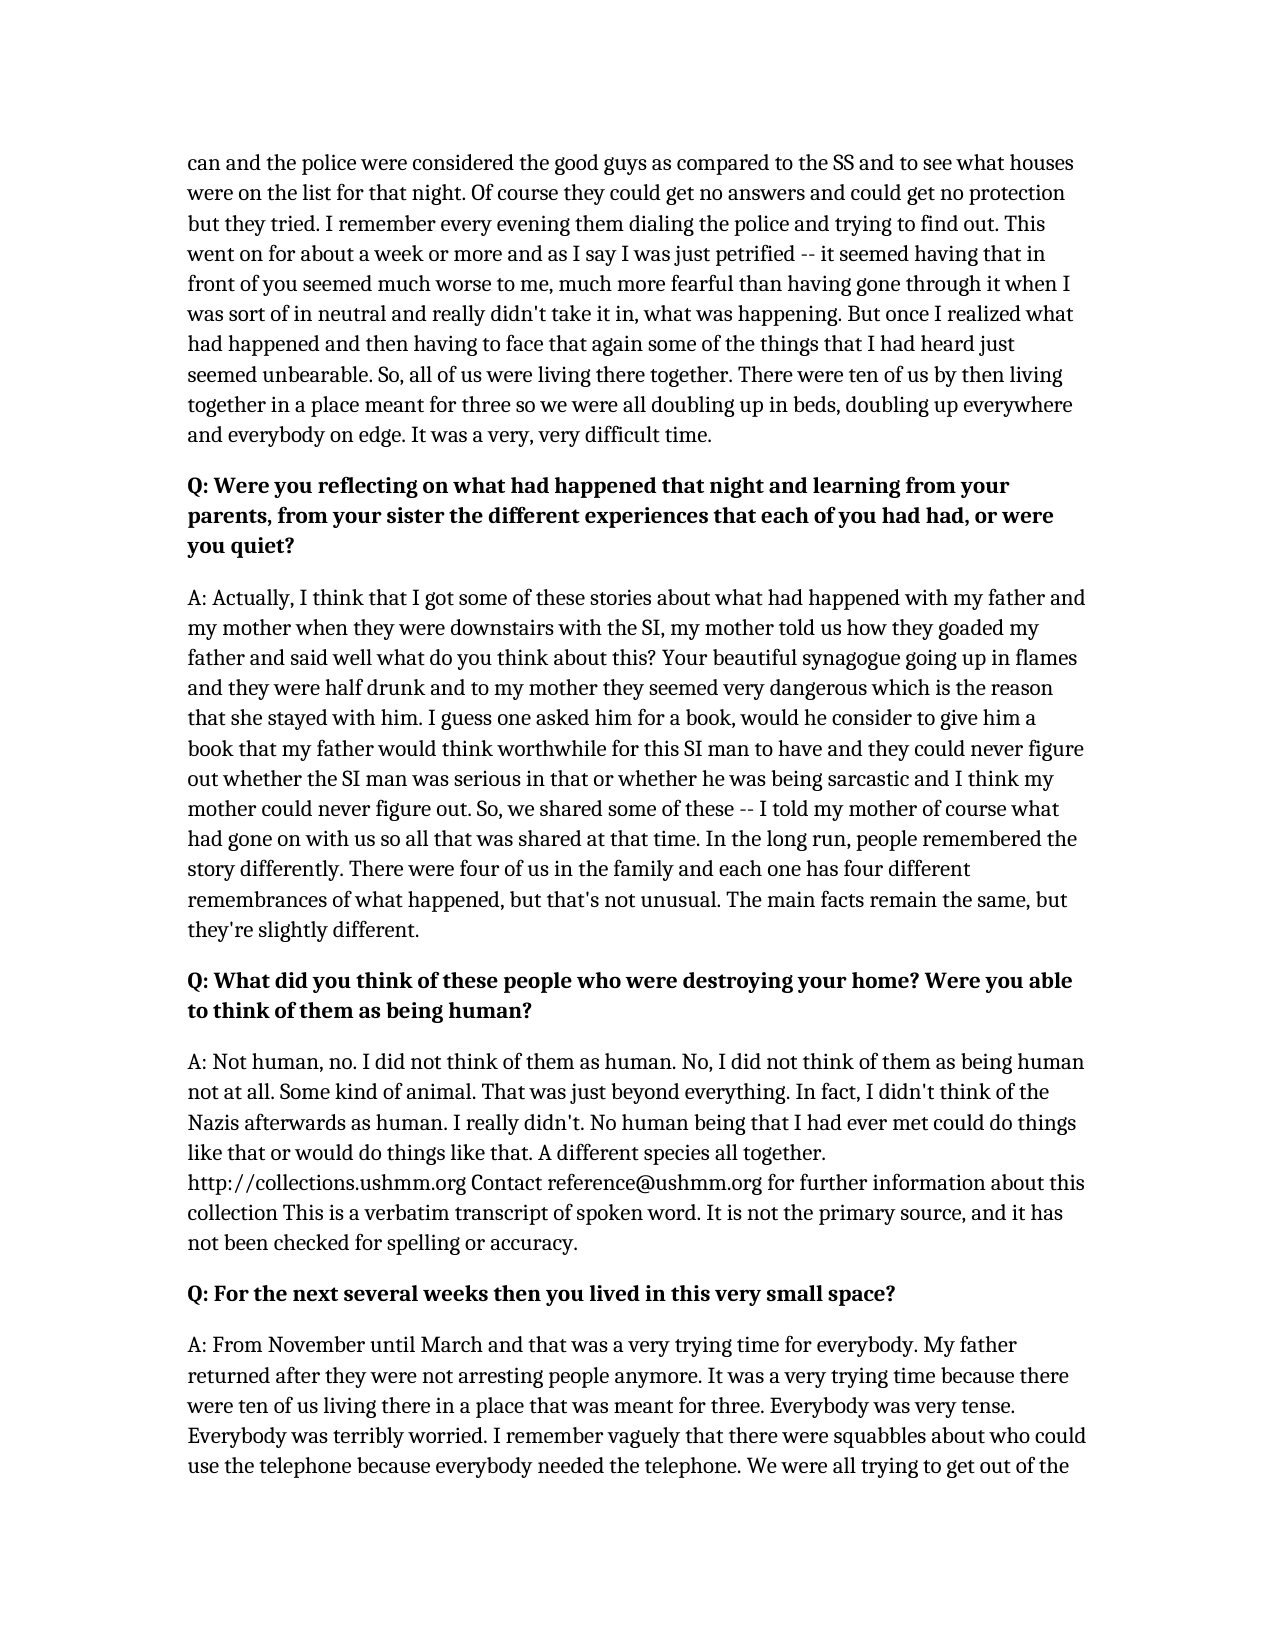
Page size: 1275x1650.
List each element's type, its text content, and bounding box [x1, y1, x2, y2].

text Q: What did you think of these people who were destroying your home? Were you able to think of them as being human? [187, 968, 1087, 1024]
text Q: For the next several weeks then you lived in this very small space? [187, 1281, 1087, 1308]
text A: Actually, I think that I got some of these stories about what had happened with my father and my mother when they were downstairs with the SI, my mother told us how they goaded my father and said well what do you think about this? Your beautiful synagogue going up in flames and they were half drunk and to my mother they seemed very dangerous which is the reason that she stayed with him. I guess one asked him for a book, would he consider to give him a book that my father would think worthwhile for this SI man to have and they could never figure out whether the SI man was serious in that or whether he was being sarcastic and I think my mother could never figure out. So, we shared some of these -- I told my mother of course what had gone on with us so all that was shared at that time. In the long run, people remembered the story differently. There were four of us in the family and each one has four different remembrances of what happened, but that's not unusual. The main facts remain the same, but they're slightly different. [187, 584, 1087, 943]
text A: Not human, no. I did not think of them as human. No, I did not think of them as being human not at all. Some kind of animal. That was just beyond everything. In fact, I didn't think of the Nazis afterwards as human. I really didn't. No human being that I had ever met could do things like that or would do things like that. A different species all together. http://collections.ushmm.org Contact reference@ushmm.org for further information about this collection This is a verbatim transcript of spoken word. It is not the primary source, and it has not been checked for spelling or accuracy. [187, 1049, 1087, 1257]
text Q: Were you reflecting on what had happened that night and learning from your parents, from your sister the different experiences that each of you had had, or were you quiet? [187, 473, 1087, 560]
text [187, 150, 1087, 448]
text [187, 1332, 1087, 1479]
